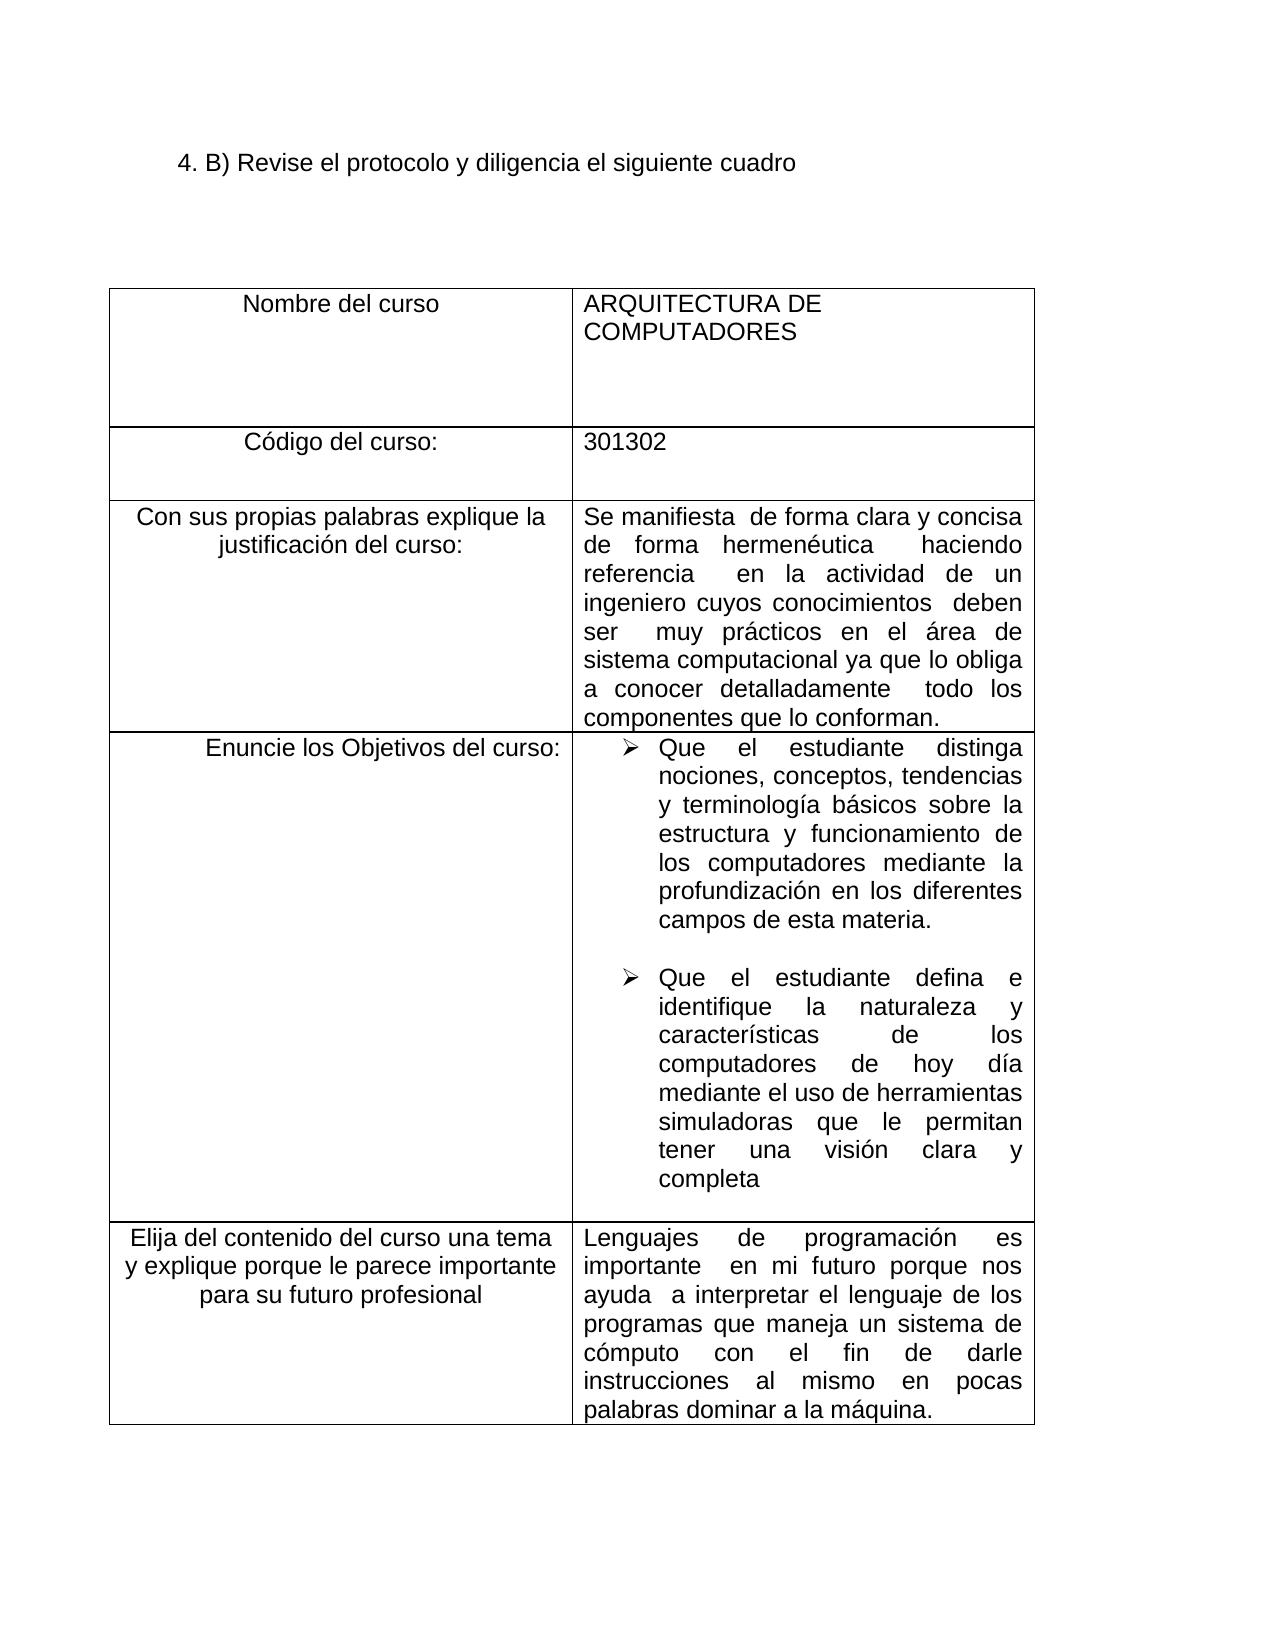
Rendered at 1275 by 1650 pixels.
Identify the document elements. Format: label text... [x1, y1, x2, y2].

table_header Nombre del curso [110, 289, 572, 426]
table_cell Que el estudiante distinga nociones, conceptos, tendencias y terminología básicos sobre la estructura y funcionamiento de los computadores mediante la profundización en los diferentes campos de esta materia. Que el estudiante defina e identifique la naturaleza y características de los computadores de hoy día mediante el uso de herramientas simuladoras que le permitan tener una visión clara y completa [573, 733, 1034, 1221]
table_header ARQUITECTURA DE COMPUTADORES [573, 289, 1034, 426]
table_cell 301302 [573, 428, 1034, 500]
table_cell Con sus propias palabras explique la justificación del curso: [110, 501, 572, 731]
table_cell Elija del contenido del curso una tema y explique porque le parece importante para su futuro profesional [110, 1223, 572, 1424]
text 4. B) Revise el protocolo y diligencia el siguiente cuadro [177, 148, 1098, 176]
table_cell Se manifiesta de forma clara y concisa de forma hermenéutica haciendo referencia en la actividad de un ingeniero cuyos conocimientos deben ser muy prácticos en el área de sistema computacional ya que lo obliga a conocer detalladamente todo los componentes que lo conforman. [573, 501, 1034, 731]
table_cell Código del curso: [110, 428, 572, 500]
table_cell Enuncie los Objetivos del curso: [110, 733, 572, 1221]
table_cell Lenguajes de programación es importante en mi futuro porque nos ayuda a interpretar el lenguaje de los programas que maneja un sistema de cómputo con el fin de darle instrucciones al mismo en pocas palabras dominar a la máquina. [573, 1223, 1034, 1424]
